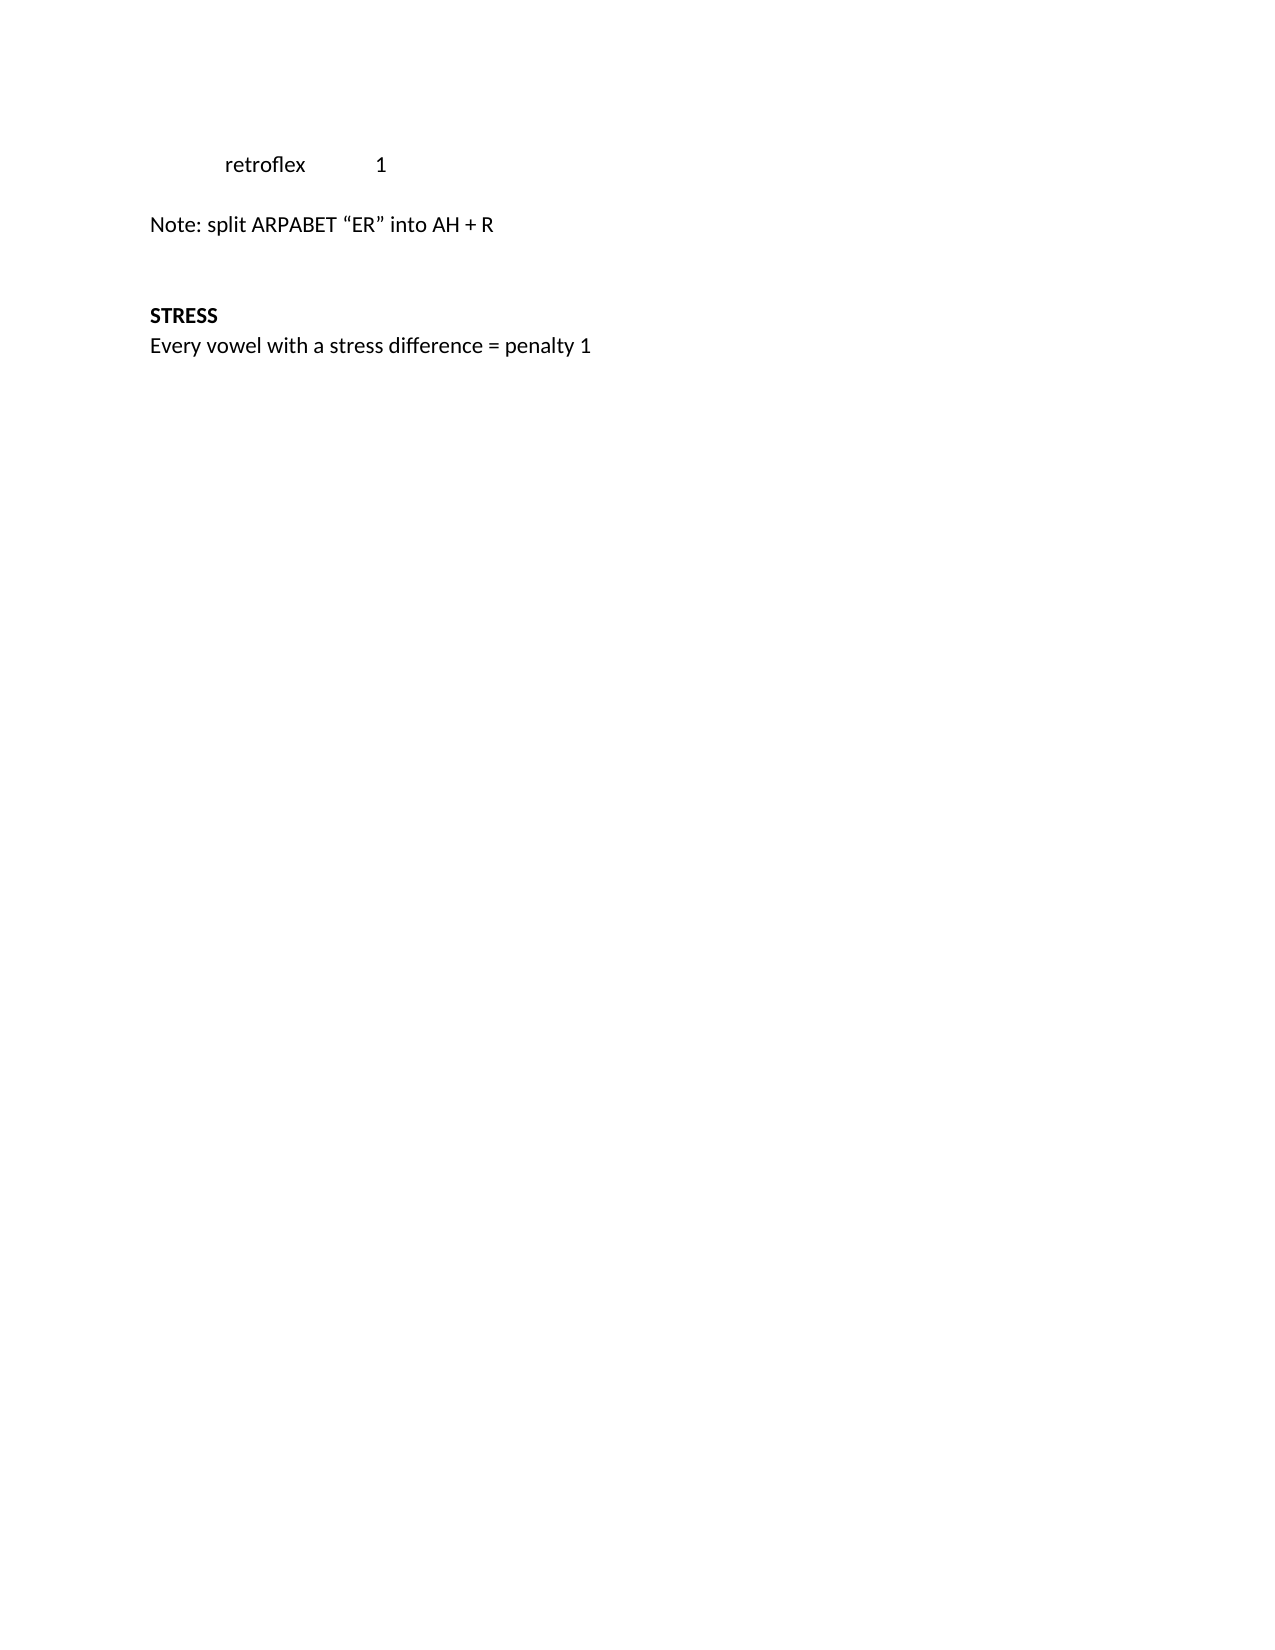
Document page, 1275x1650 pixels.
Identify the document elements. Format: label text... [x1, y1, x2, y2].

text retroflex 1 [150, 150, 1125, 178]
text Note: split ARPABET “ER” into AH + R [150, 210, 1125, 238]
text Every vowel with a stress difference = penalty 1 [150, 331, 1125, 359]
text STRESS [150, 301, 1125, 329]
